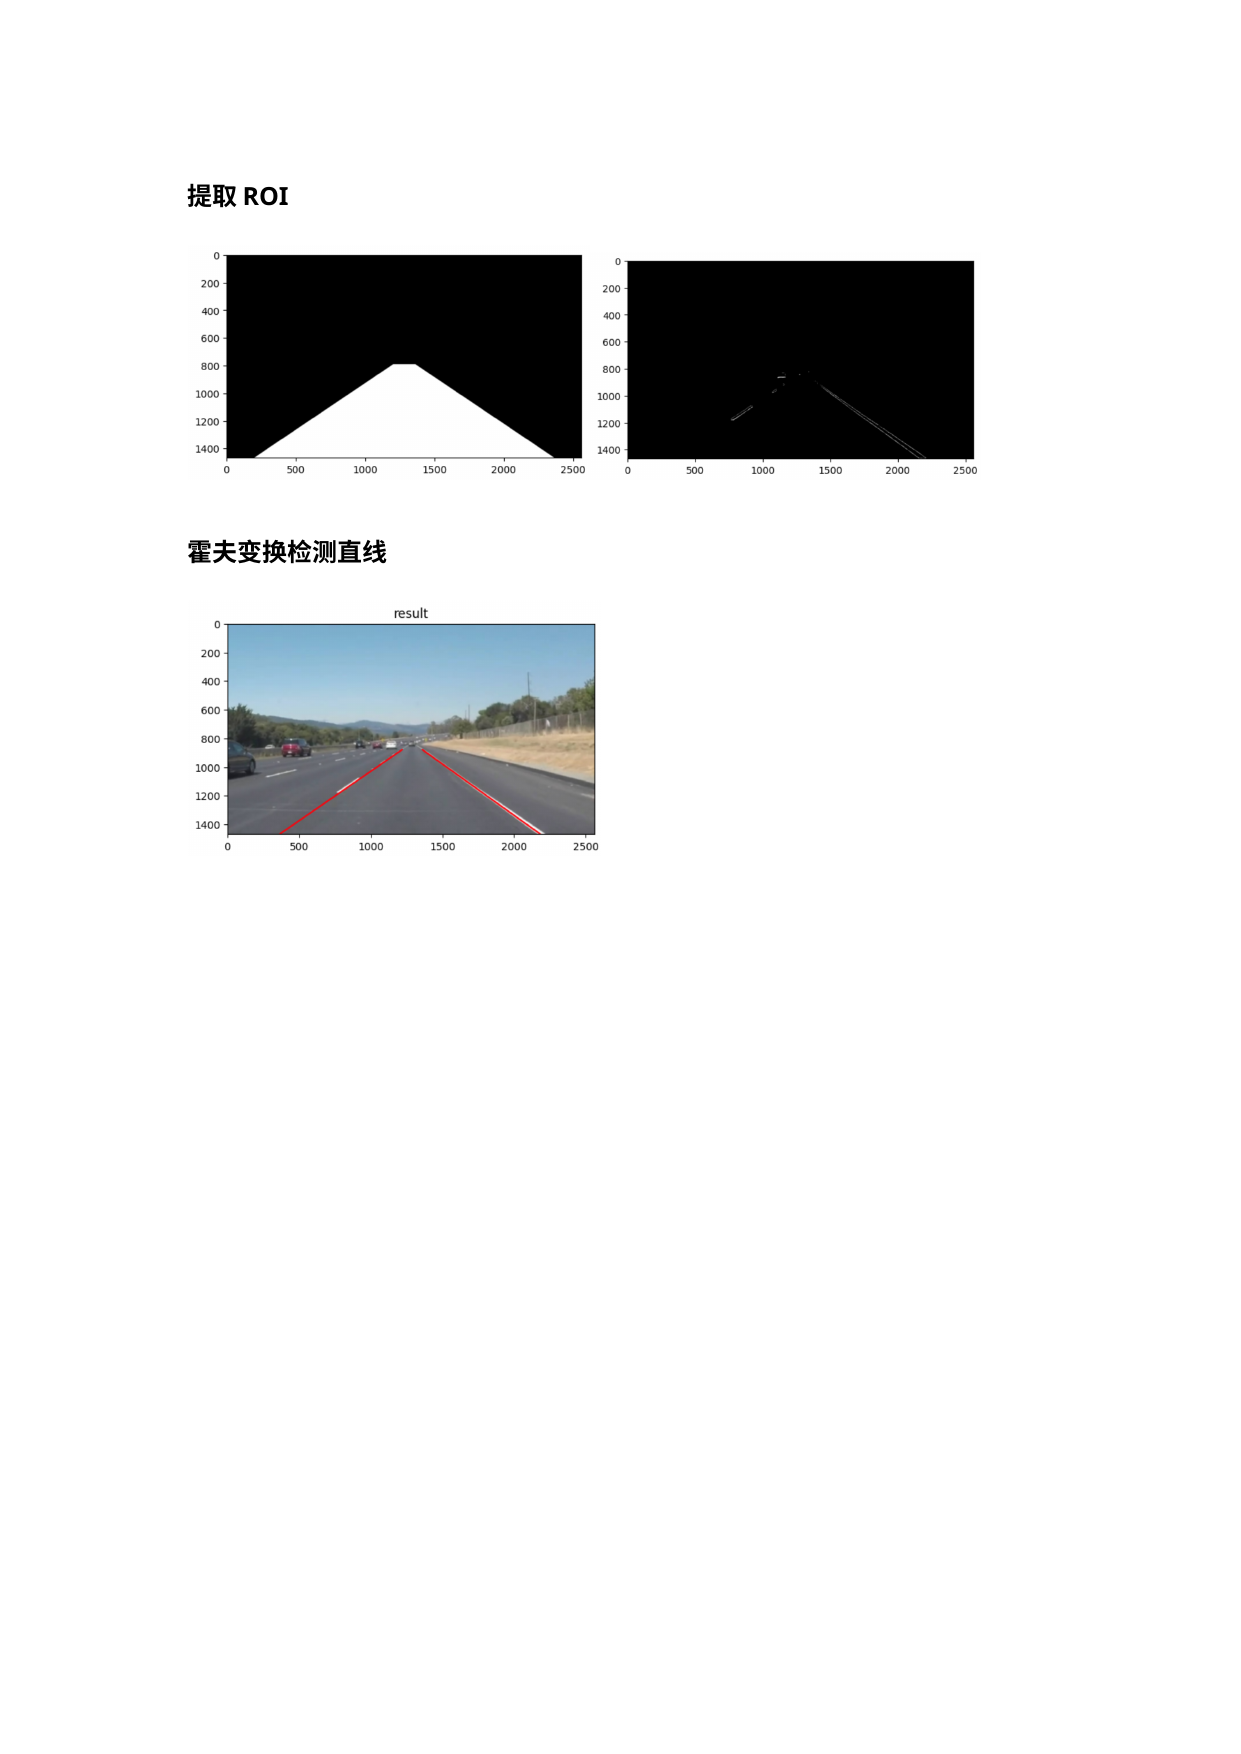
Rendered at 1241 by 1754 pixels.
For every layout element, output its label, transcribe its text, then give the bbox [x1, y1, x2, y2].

subtitle 提取ROI [187, 162, 1053, 227]
picture [187, 600, 602, 856]
subtitle 霍夫变换检测直线 [187, 518, 1053, 583]
picture [187, 245, 982, 480]
